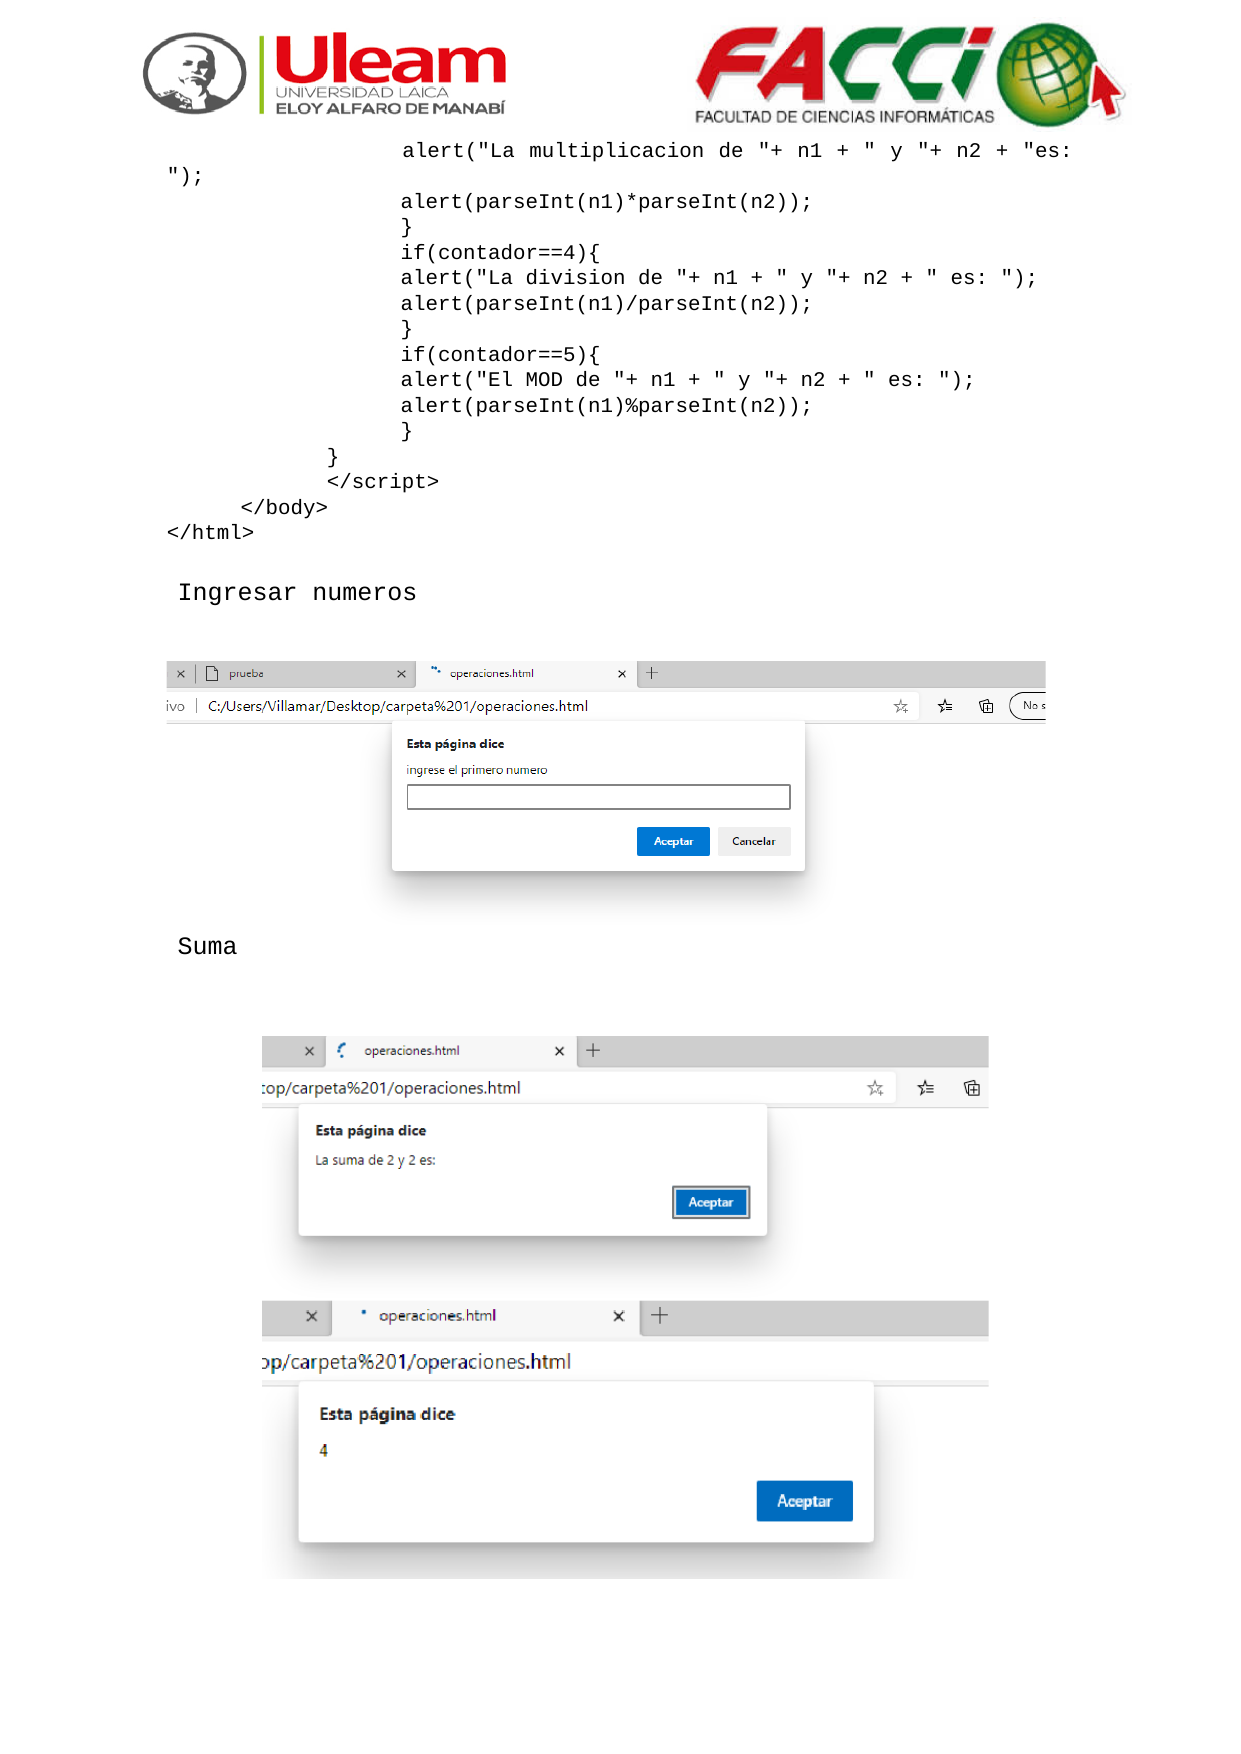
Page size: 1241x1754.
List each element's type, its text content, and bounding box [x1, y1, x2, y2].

picture [166, 661, 1046, 925]
text </script> [167, 471, 1073, 495]
text alert("La multiplicacion de "+ n1 + " y "+ n2 + "es: "); [167, 139, 1073, 189]
text } [167, 420, 1073, 444]
text } [167, 216, 1073, 240]
text if(contador==4){ [167, 242, 1073, 265]
text alert(parseInt(n1)*parseInt(n2)); [167, 191, 1073, 214]
picture [137, 17, 533, 135]
text } [167, 318, 1073, 342]
text alert("La division de "+ n1 + " y "+ n2 + " es: "); [167, 267, 1073, 291]
text </body> [167, 497, 1073, 521]
text alert(parseInt(n1)%parseInt(n2)); [167, 395, 1073, 418]
text Ingresar numeros [177, 580, 1073, 608]
text alert(parseInt(n1)/parseInt(n2)); [167, 293, 1073, 316]
picture [679, 17, 1144, 132]
text alert("El MOD de "+ n1 + " y "+ n2 + " es: "); [167, 369, 1073, 393]
text </html> [167, 522, 1073, 546]
text } [167, 446, 1073, 469]
text Suma [177, 933, 1073, 962]
picture [262, 1036, 989, 1579]
text if(contador==5){ [167, 344, 1073, 367]
